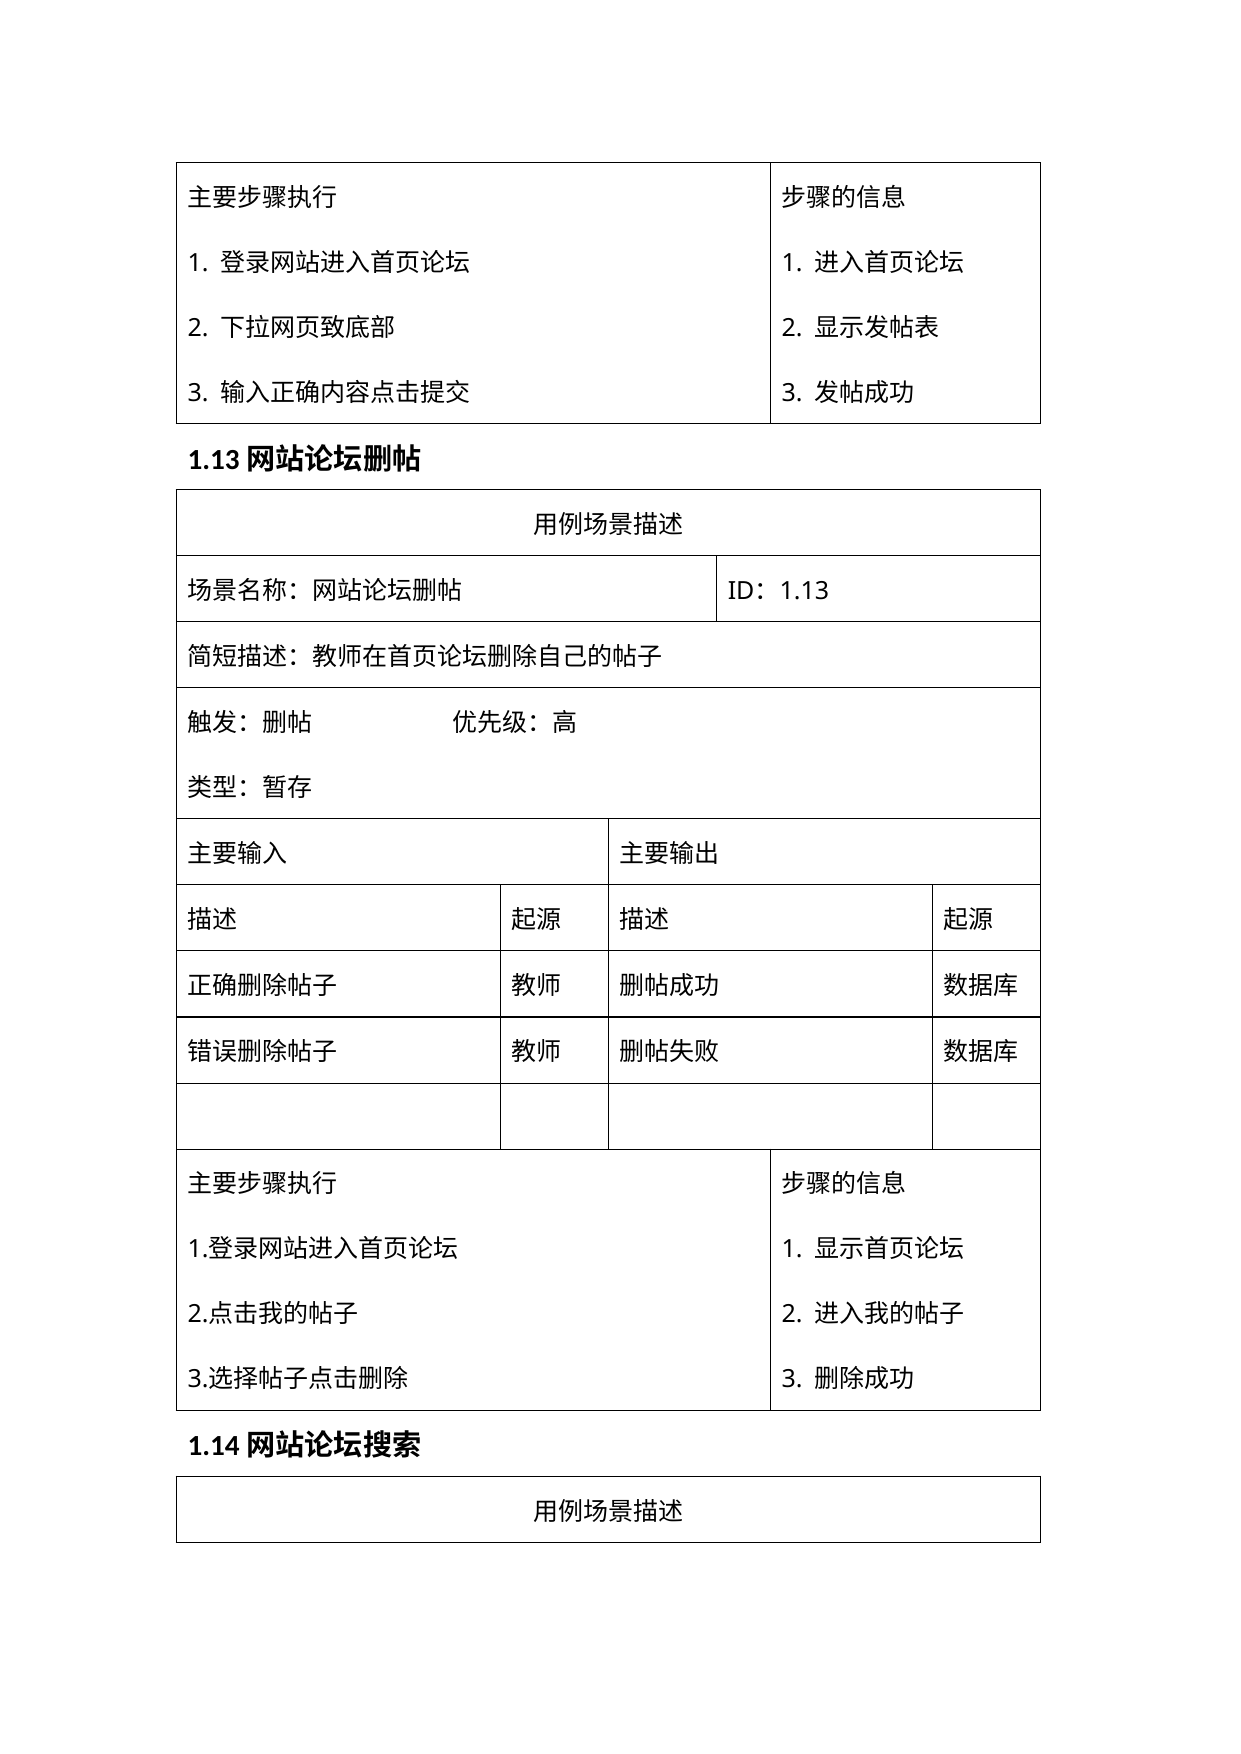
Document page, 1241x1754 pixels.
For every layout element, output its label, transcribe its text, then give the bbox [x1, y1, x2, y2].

table_cell 教师 [501, 1018, 608, 1082]
table_header 用例场景描述 [177, 490, 1040, 555]
table_cell 删帖失败 [609, 1018, 932, 1082]
table_cell 错误删除帖子 [177, 1018, 500, 1082]
table_cell 步骤的信息 进入首页论坛 显示发帖表 发帖成功 [771, 163, 1040, 423]
table_cell 步骤的信息 显示首页论坛 进入我的帖子 删除成功 [771, 1150, 1040, 1409]
table_cell 起源 [933, 885, 1040, 950]
table_cell 起源 [501, 885, 608, 950]
table_cell 主要步骤执行 登录网站进入首页论坛 下拉网页致底部 输入正确内容点击提交 [177, 163, 770, 423]
table_cell [177, 1084, 500, 1148]
table_cell 描述 [609, 885, 932, 950]
table_header 用例场景描述 [177, 1477, 1040, 1542]
table_cell 触发：删帖 优先级：高 类型：暂存 [177, 688, 1040, 818]
table_cell 主要输出 [609, 819, 1040, 884]
table_cell 简短描述：教师在首页论坛删除自己的帖子 [177, 622, 1040, 687]
table_cell [609, 1084, 932, 1148]
table_cell 删帖成功 [609, 951, 932, 1016]
table_cell 主要输入 [177, 819, 608, 884]
table_cell [501, 1084, 608, 1148]
table_cell [933, 1084, 1040, 1148]
text 1.14 网站论坛搜索 [187, 1411, 1053, 1476]
table_cell 教师 [501, 951, 608, 1016]
table_cell 主要步骤执行 1.登录网站进入首页论坛 2.点击我的帖子 3.选择帖子点击删除 [177, 1150, 770, 1409]
table_cell 场景名称：网站论坛删帖 [177, 556, 716, 621]
table_cell 描述 [177, 885, 500, 950]
table_cell 数据库 [933, 1018, 1040, 1082]
table_cell ID：1.13 [717, 556, 1040, 621]
text 1.13 网站论坛删帖 [187, 424, 1053, 489]
table_cell 正确删除帖子 [177, 951, 500, 1016]
table_cell 数据库 [933, 951, 1040, 1016]
